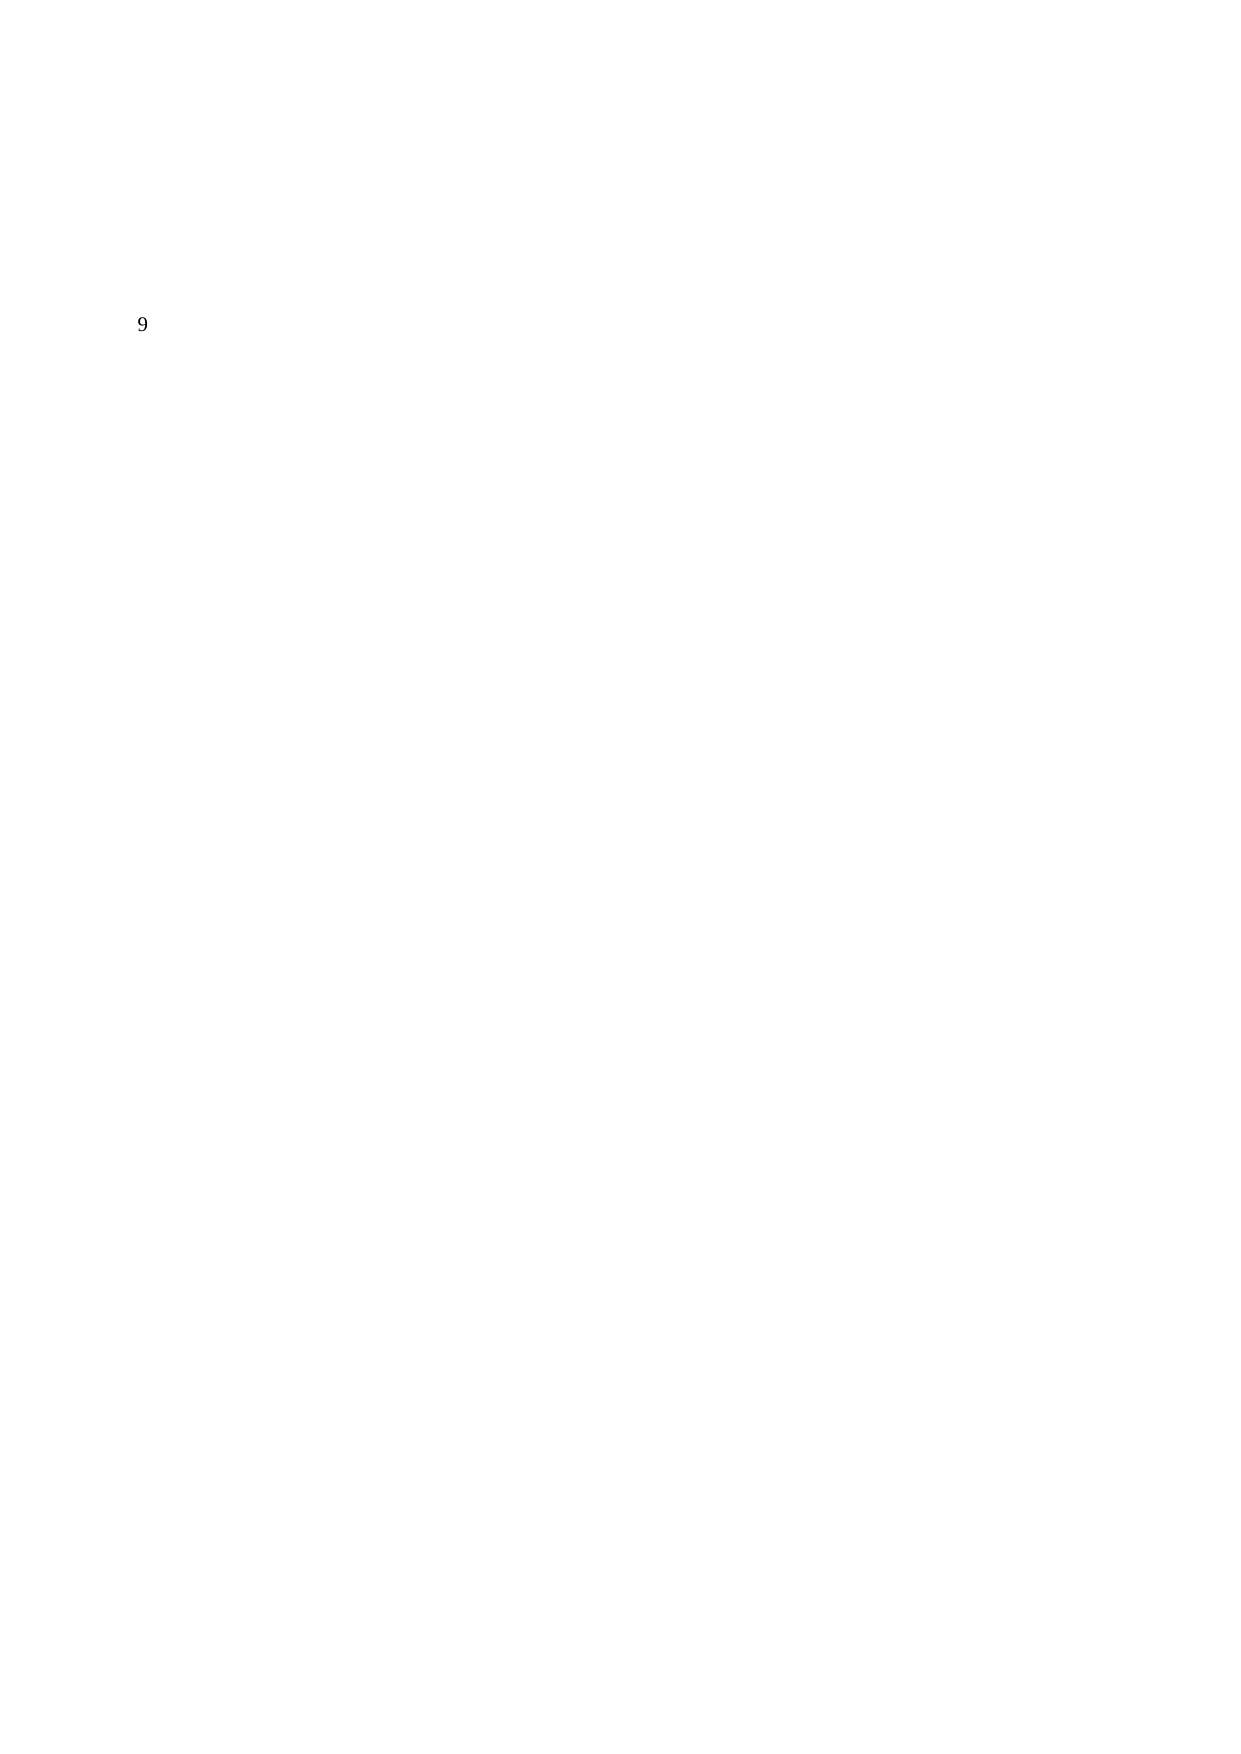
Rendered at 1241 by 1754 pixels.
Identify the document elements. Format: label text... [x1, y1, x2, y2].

text 9 [137, 312, 1103, 336]
